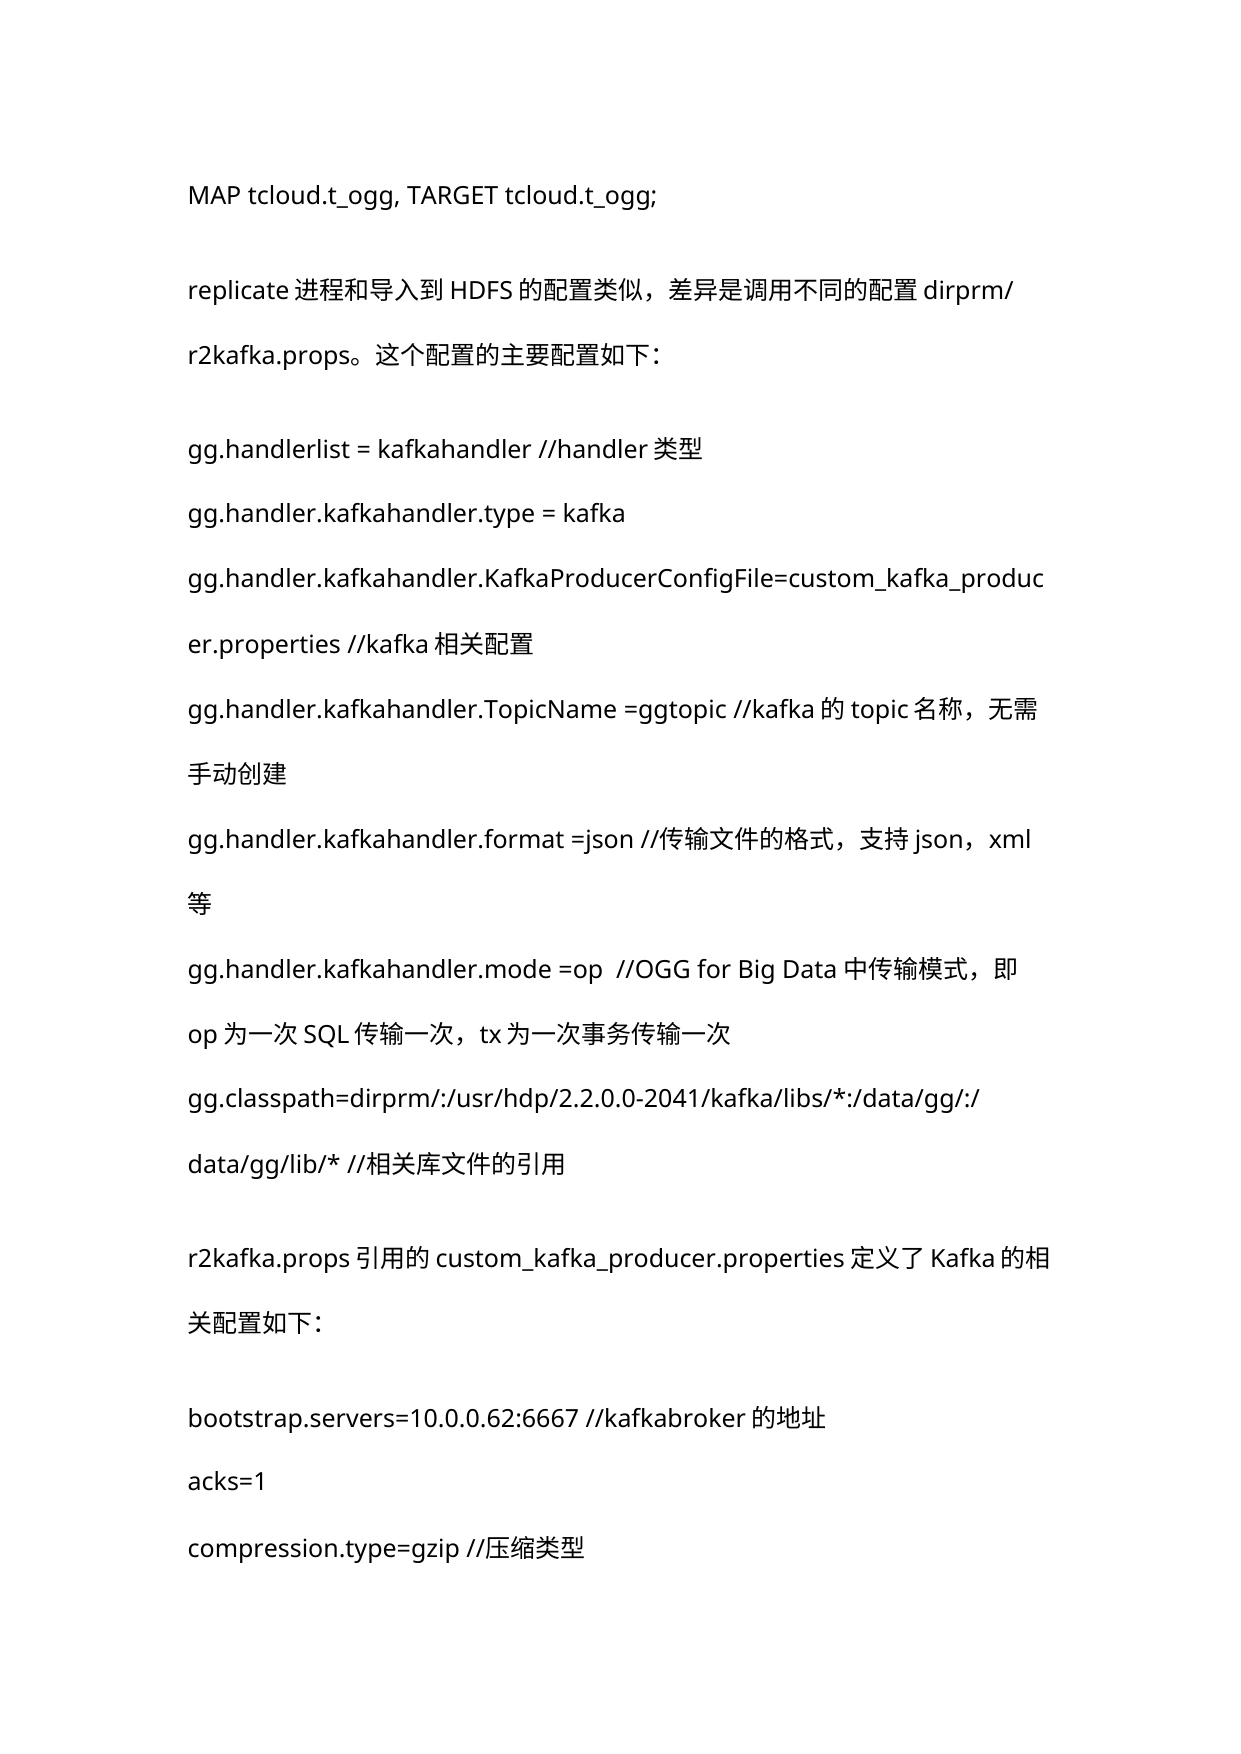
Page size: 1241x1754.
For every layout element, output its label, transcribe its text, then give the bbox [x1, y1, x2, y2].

text gg.handler.kafkahandler.mode =op //OGG for Big Data中传输模式，即op为一次SQL传输一次，tx为一次事务传输一次 [187, 935, 1053, 1065]
text gg.handler.kafkahandler.format =json //传输文件的格式，支持json，xml等 [187, 805, 1053, 935]
text gg.handlerlist = kafkahandler //handler类型 [187, 415, 1053, 480]
text gg.classpath=dirprm/:/usr/hdp/2.2.0.0-2041/kafka/libs/*:/data/gg/:/data/gg/lib/* //相关库文件的引用 [187, 1065, 1053, 1195]
text r2kafka.props引用的custom_kafka_producer.properties定义了Kafka的相关配置如下： [187, 1224, 1053, 1354]
text acks=1 [187, 1449, 1053, 1514]
text bootstrap.servers=10.0.0.62:6667 //kafkabroker的地址 [187, 1384, 1053, 1449]
text replicate进程和导入到HDFS的配置类似，差异是调用不同的配置dirprm/r2kafka.props。这个配置的主要配置如下： [187, 256, 1053, 386]
text MAP tcloud.t_ogg, TARGET tcloud.t_ogg; [187, 162, 1053, 227]
text compression.type=gzip //压缩类型 [187, 1514, 1053, 1579]
text gg.handler.kafkahandler.TopicName =ggtopic //kafka的topic名称，无需手动创建 [187, 675, 1053, 805]
text gg.handler.kafkahandler.KafkaProducerConfigFile=custom_kafka_producer.properties //kafka相关配置 [187, 545, 1053, 675]
text gg.handler.kafkahandler.type = kafka [187, 480, 1053, 545]
